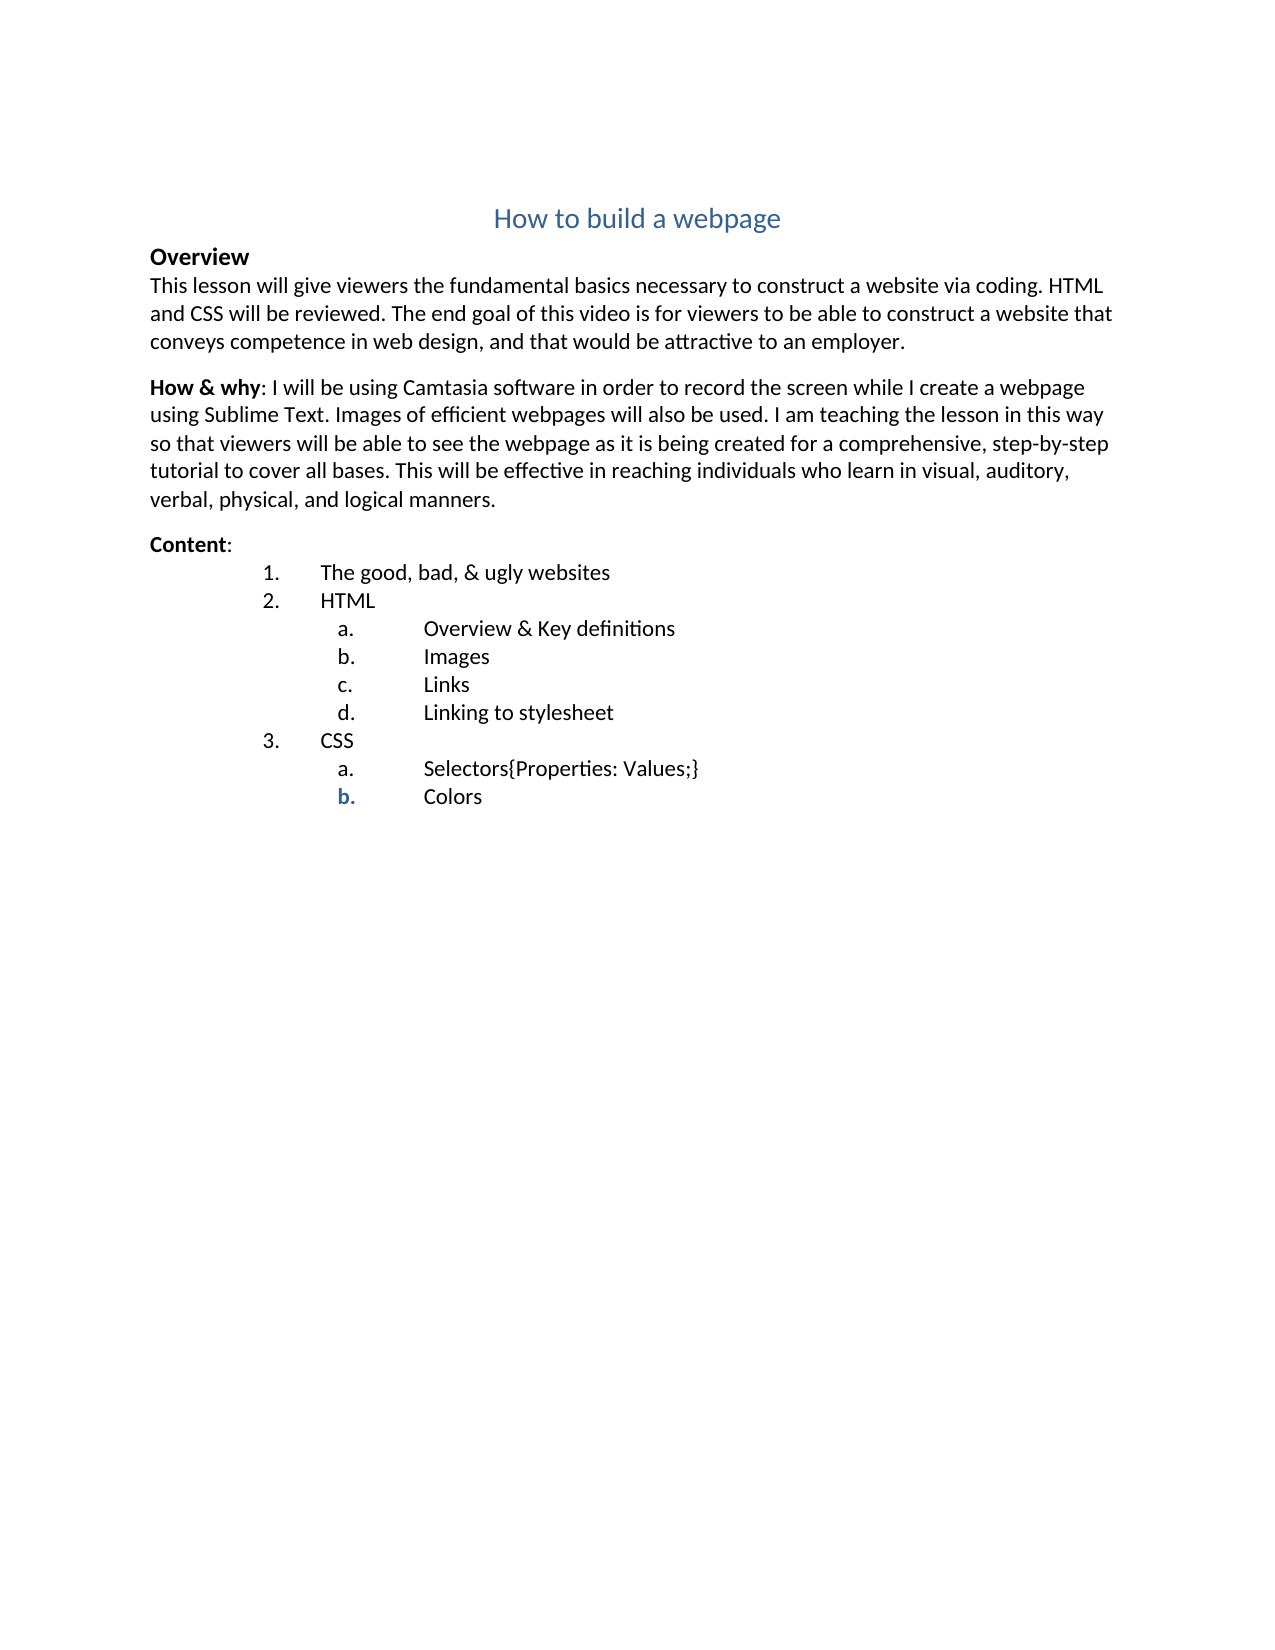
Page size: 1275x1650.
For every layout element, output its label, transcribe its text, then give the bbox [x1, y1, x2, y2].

list Links [337, 670, 1125, 698]
text Overview [150, 241, 1125, 271]
list Images [337, 642, 1125, 670]
list Selectors{Properties: Values;} [337, 754, 1125, 782]
list HTML [262, 586, 1125, 614]
list Linking to stylesheet [337, 698, 1125, 726]
list Colors [337, 782, 1125, 810]
text How & why: I will be using Camtasia software in order to record the screen while I create a webpage using Sublime Text. Images of efficient webpages will also be used. I am teaching the lesson in this way so that viewers will be able to see the webpage as it is being created for a comprehensive, step-by-step tutorial to cover all bases. This will be effective in reaching individuals who learn in visual, auditory, verbal, physical, and logical manners. [150, 373, 1125, 513]
list CSS [262, 726, 1125, 754]
subtitle How to build a webpage [150, 200, 1125, 236]
text Content: [150, 530, 1125, 558]
list The good, bad, & ugly websites [262, 558, 1125, 586]
text This lesson will give viewers the fundamental basics necessary to construct a website via coding. HTML and CSS will be reviewed. The end goal of this video is for viewers to be able to construct a website that conveys competence in web design, and that would be attractive to an employer. [150, 271, 1125, 356]
list Overview & Key definitions [337, 614, 1125, 642]
